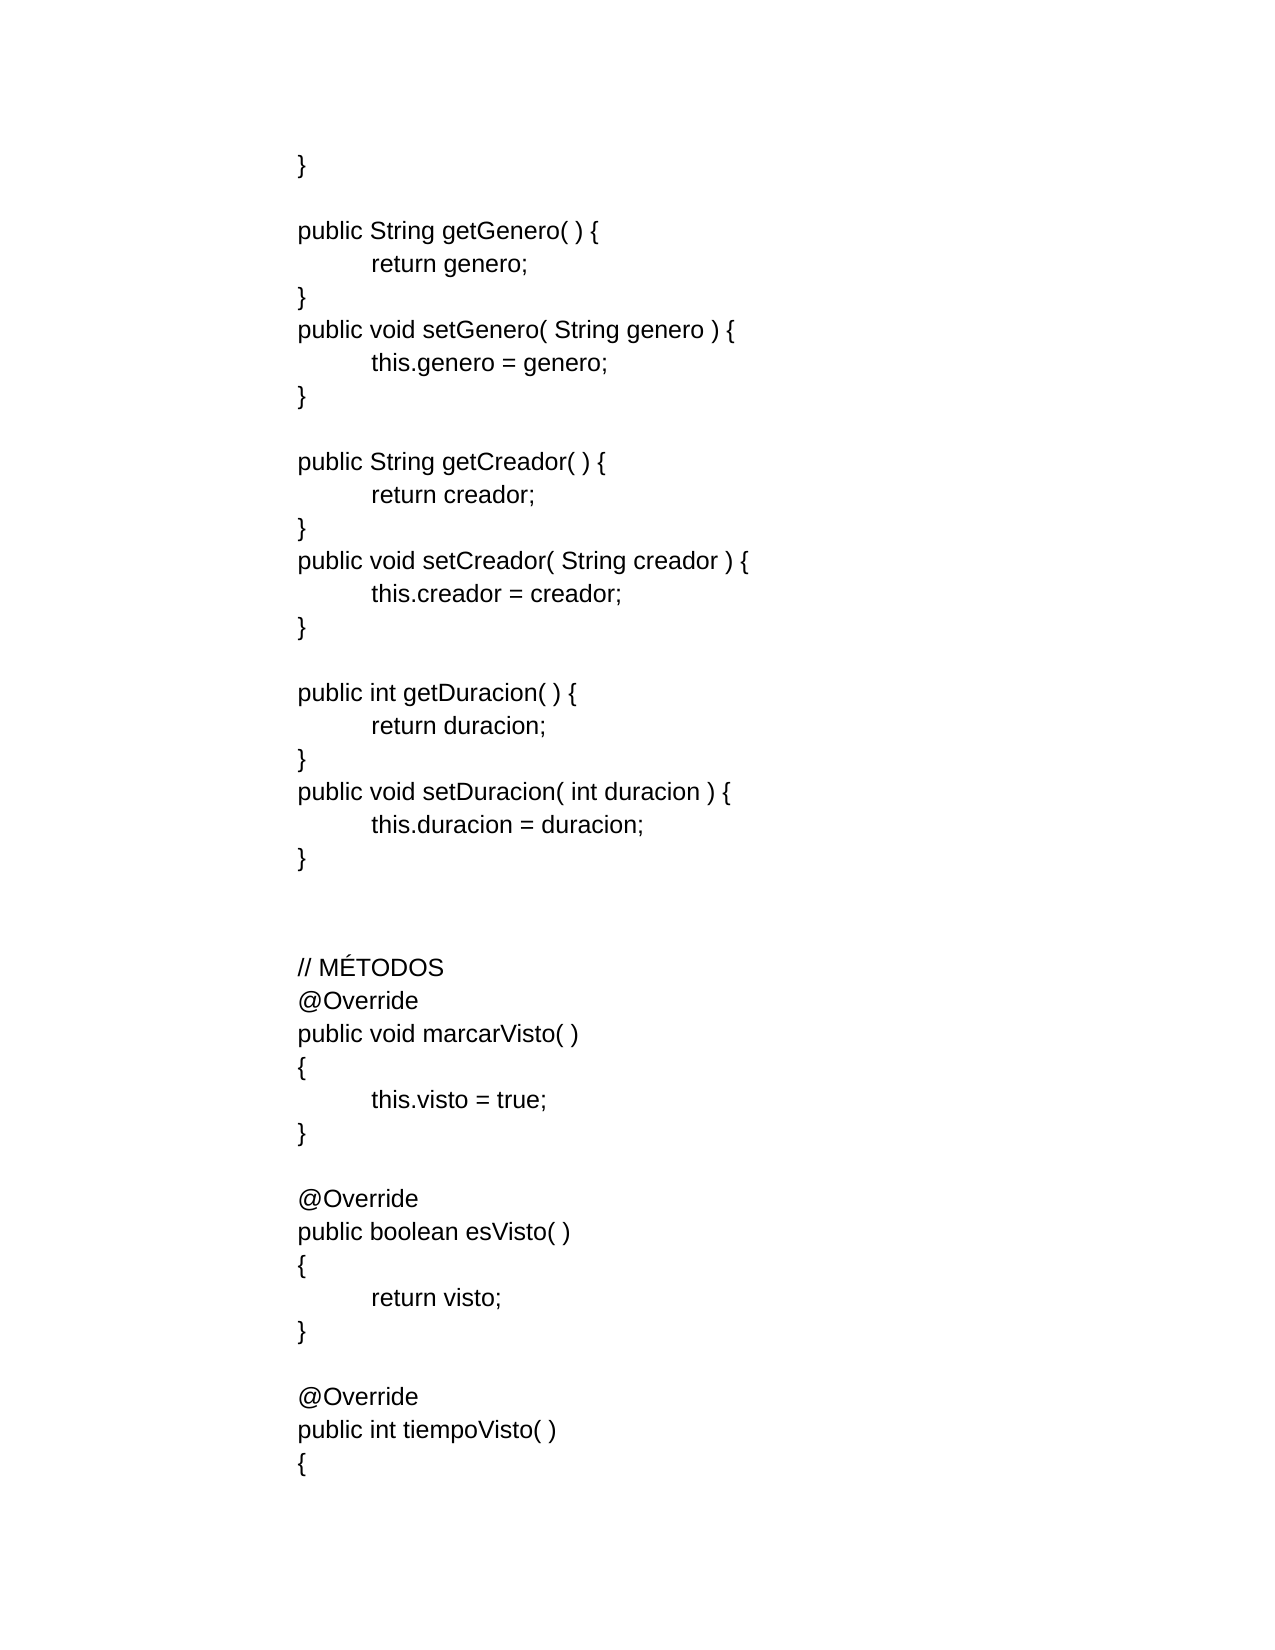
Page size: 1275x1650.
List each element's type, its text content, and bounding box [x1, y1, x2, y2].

list public int tiempoVisto( ) [281, 1415, 1125, 1444]
list } [281, 282, 1125, 311]
list { [281, 1052, 1125, 1081]
list public void marcarVisto( ) [281, 1019, 1125, 1048]
list @Override [281, 1382, 1125, 1411]
list @Override [281, 1184, 1125, 1213]
list return genero; [281, 249, 1125, 278]
list { [281, 1448, 1125, 1477]
list public String getCreador( ) { [281, 447, 1125, 476]
list } [281, 381, 1125, 410]
list return duracion; [281, 711, 1125, 740]
list } [281, 513, 1125, 542]
list } [281, 744, 1125, 773]
list public boolean esVisto( ) [281, 1217, 1125, 1246]
list { [281, 1250, 1125, 1279]
list this.genero = genero; [281, 348, 1125, 377]
list } [281, 1118, 1125, 1147]
list public int getDuracion( ) { [281, 678, 1125, 707]
list public String getGenero( ) { [281, 216, 1125, 245]
list public void setCreador( String creador ) { [281, 546, 1125, 575]
list } [281, 150, 1125, 179]
list public void setDuracion( int duracion ) { [281, 777, 1125, 806]
list return visto; [281, 1283, 1125, 1312]
list return creador; [281, 480, 1125, 509]
list @Override [281, 986, 1125, 1015]
list } [281, 612, 1125, 641]
list // MÉTODOS [281, 953, 1125, 982]
list public void setGenero( String genero ) { [281, 315, 1125, 344]
list } [281, 843, 1125, 872]
list this.duracion = duracion; [281, 810, 1125, 839]
list this.creador = creador; [281, 579, 1125, 608]
list } [281, 1316, 1125, 1345]
list this.visto = true; [281, 1085, 1125, 1114]
